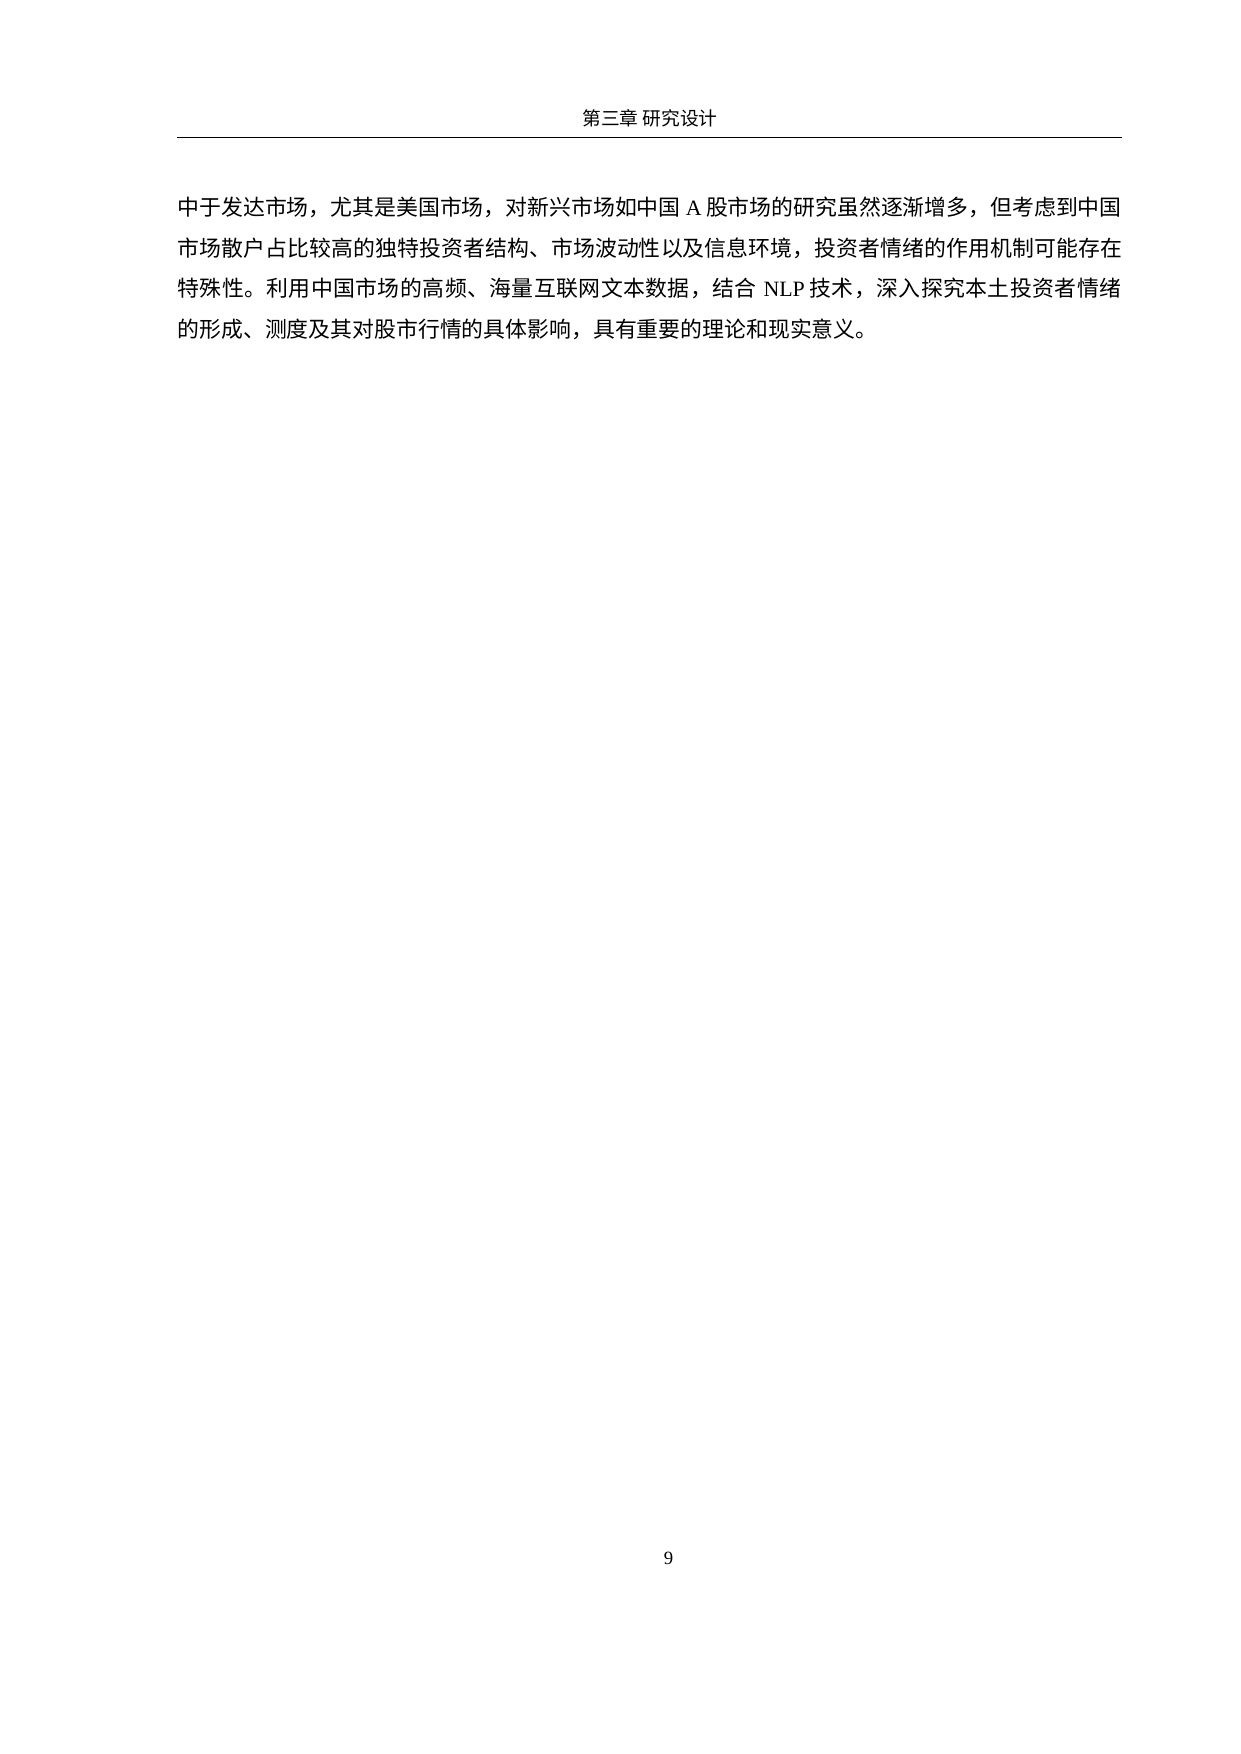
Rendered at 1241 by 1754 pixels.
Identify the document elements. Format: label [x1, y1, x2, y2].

text [177, 189, 1122, 344]
